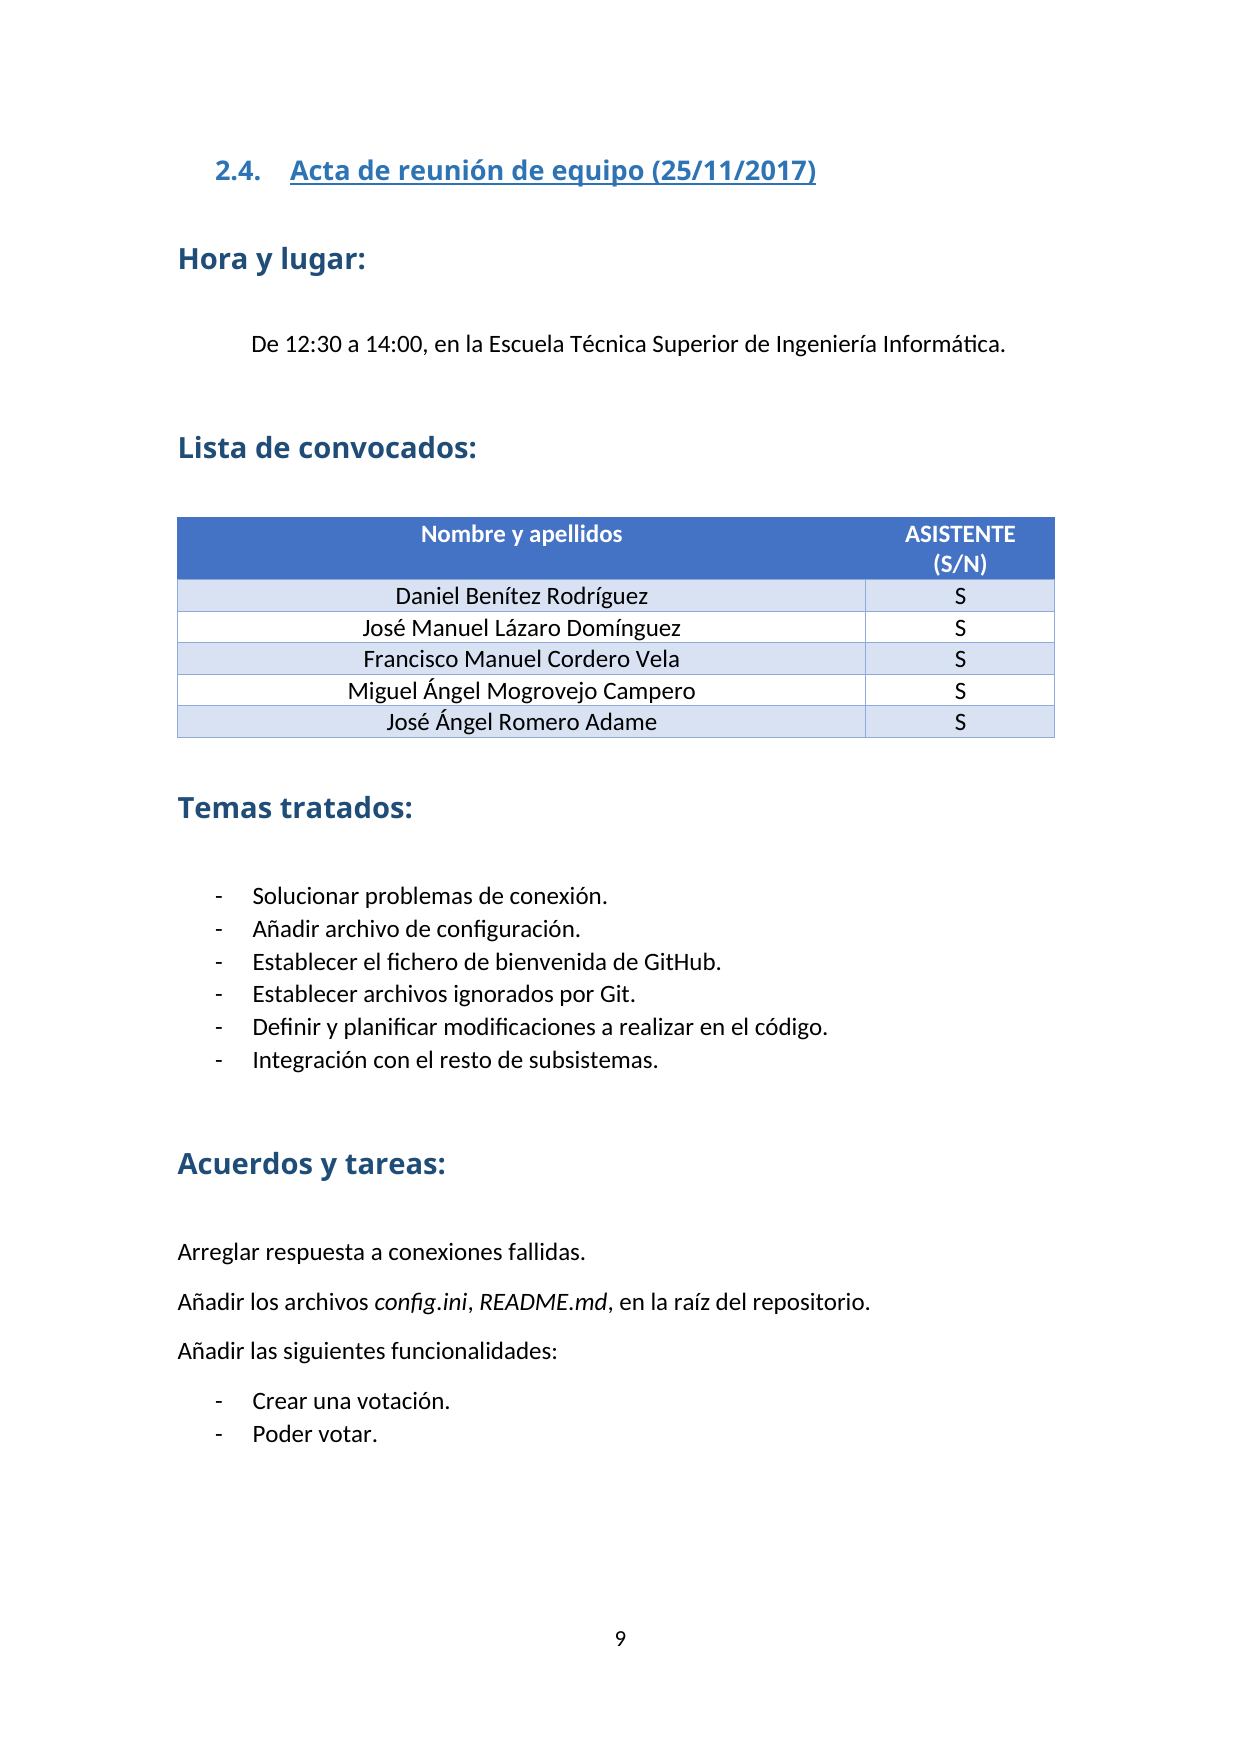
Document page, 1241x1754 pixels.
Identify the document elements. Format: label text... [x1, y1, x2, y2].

list Añadir archivo de configuración. [215, 913, 1063, 943]
list Poder votar. [215, 1418, 1063, 1448]
subtitle Hora y lugar: [177, 238, 1063, 278]
table_cell S [866, 706, 1054, 737]
text De 12:30 a 14:00, en la Escuela Técnica Superior de Ingeniería Informática. [177, 328, 1063, 359]
table_header ASISTENTE (S/N) [866, 518, 1054, 579]
table_cell Miguel Ángel Mogrovejo Campero [178, 675, 865, 705]
subtitle Acuerdos y tareas: [177, 1144, 1063, 1183]
list Crear una votación. [215, 1385, 1063, 1415]
list Integración con el resto de subsistemas. [215, 1044, 1063, 1075]
table_cell José Ángel Romero Adame [178, 706, 865, 737]
text Añadir los archivos config.ini, README.md, en la raíz del repositorio. [177, 1286, 1063, 1316]
table_header Nombre y apellidos [178, 518, 865, 579]
list Definir y planificar modificaciones a realizar en el código. [215, 1012, 1063, 1042]
subtitle Acta de reunión de equipo (25/11/2017) [215, 152, 1063, 189]
table_cell Daniel Benítez Rodríguez [178, 580, 865, 611]
list Solucionar problemas de conexión. [215, 880, 1063, 910]
text Añadir las siguientes funcionalidades: [177, 1335, 1063, 1366]
table_cell S [866, 675, 1054, 705]
table_cell José Manuel Lázaro Domínguez [178, 612, 865, 642]
table_cell S [866, 612, 1054, 642]
table_cell S [866, 580, 1054, 611]
subtitle Lista de convocados: [177, 427, 1063, 467]
table_cell S [866, 643, 1054, 674]
text Arreglar respuesta a conexiones fallidas. [177, 1236, 1063, 1267]
table_cell Francisco Manuel Cordero Vela [178, 643, 865, 674]
subtitle Temas tratados: [177, 787, 1063, 827]
list Establecer archivos ignorados por Git. [215, 979, 1063, 1009]
list Establecer el fichero de bienvenida de GitHub. [215, 946, 1063, 976]
